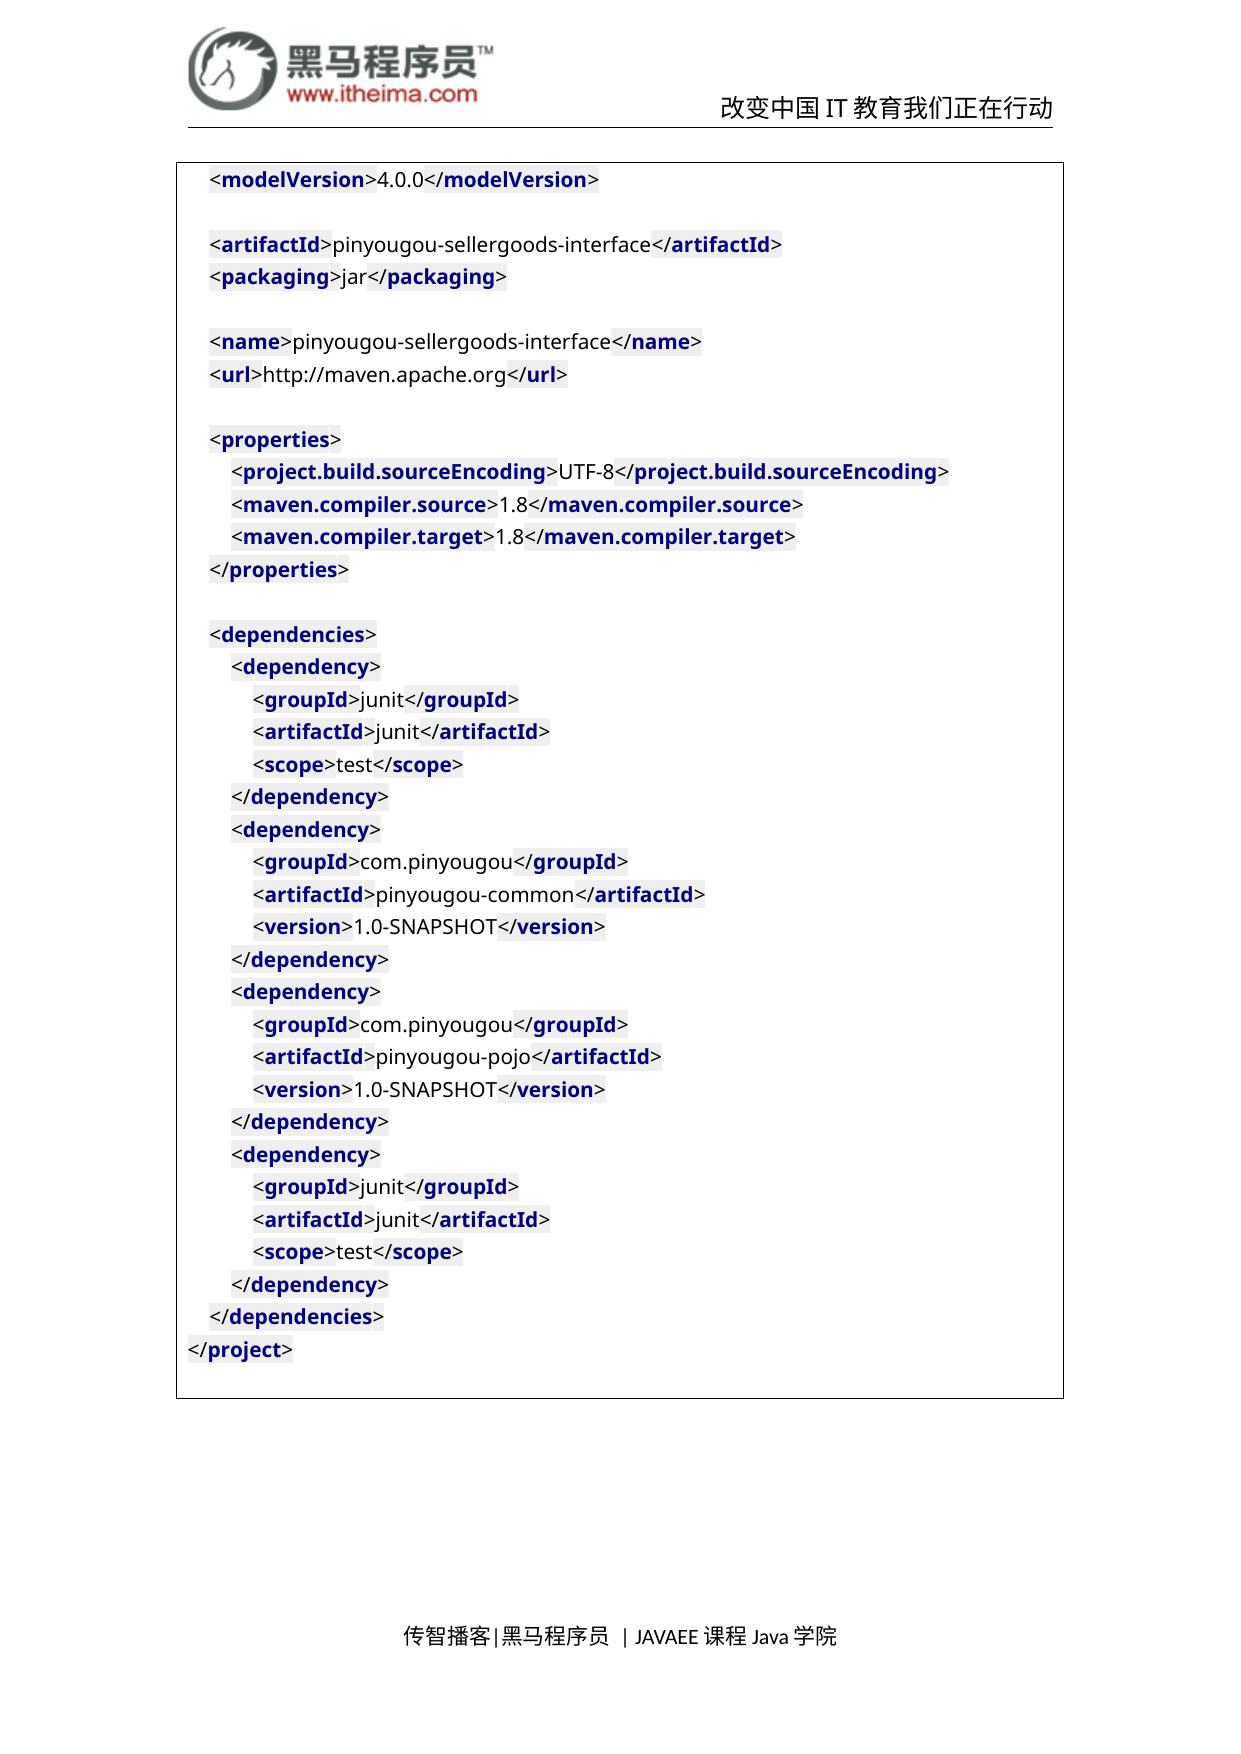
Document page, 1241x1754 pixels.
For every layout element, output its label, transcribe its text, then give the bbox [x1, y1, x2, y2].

picture [187, 25, 497, 114]
